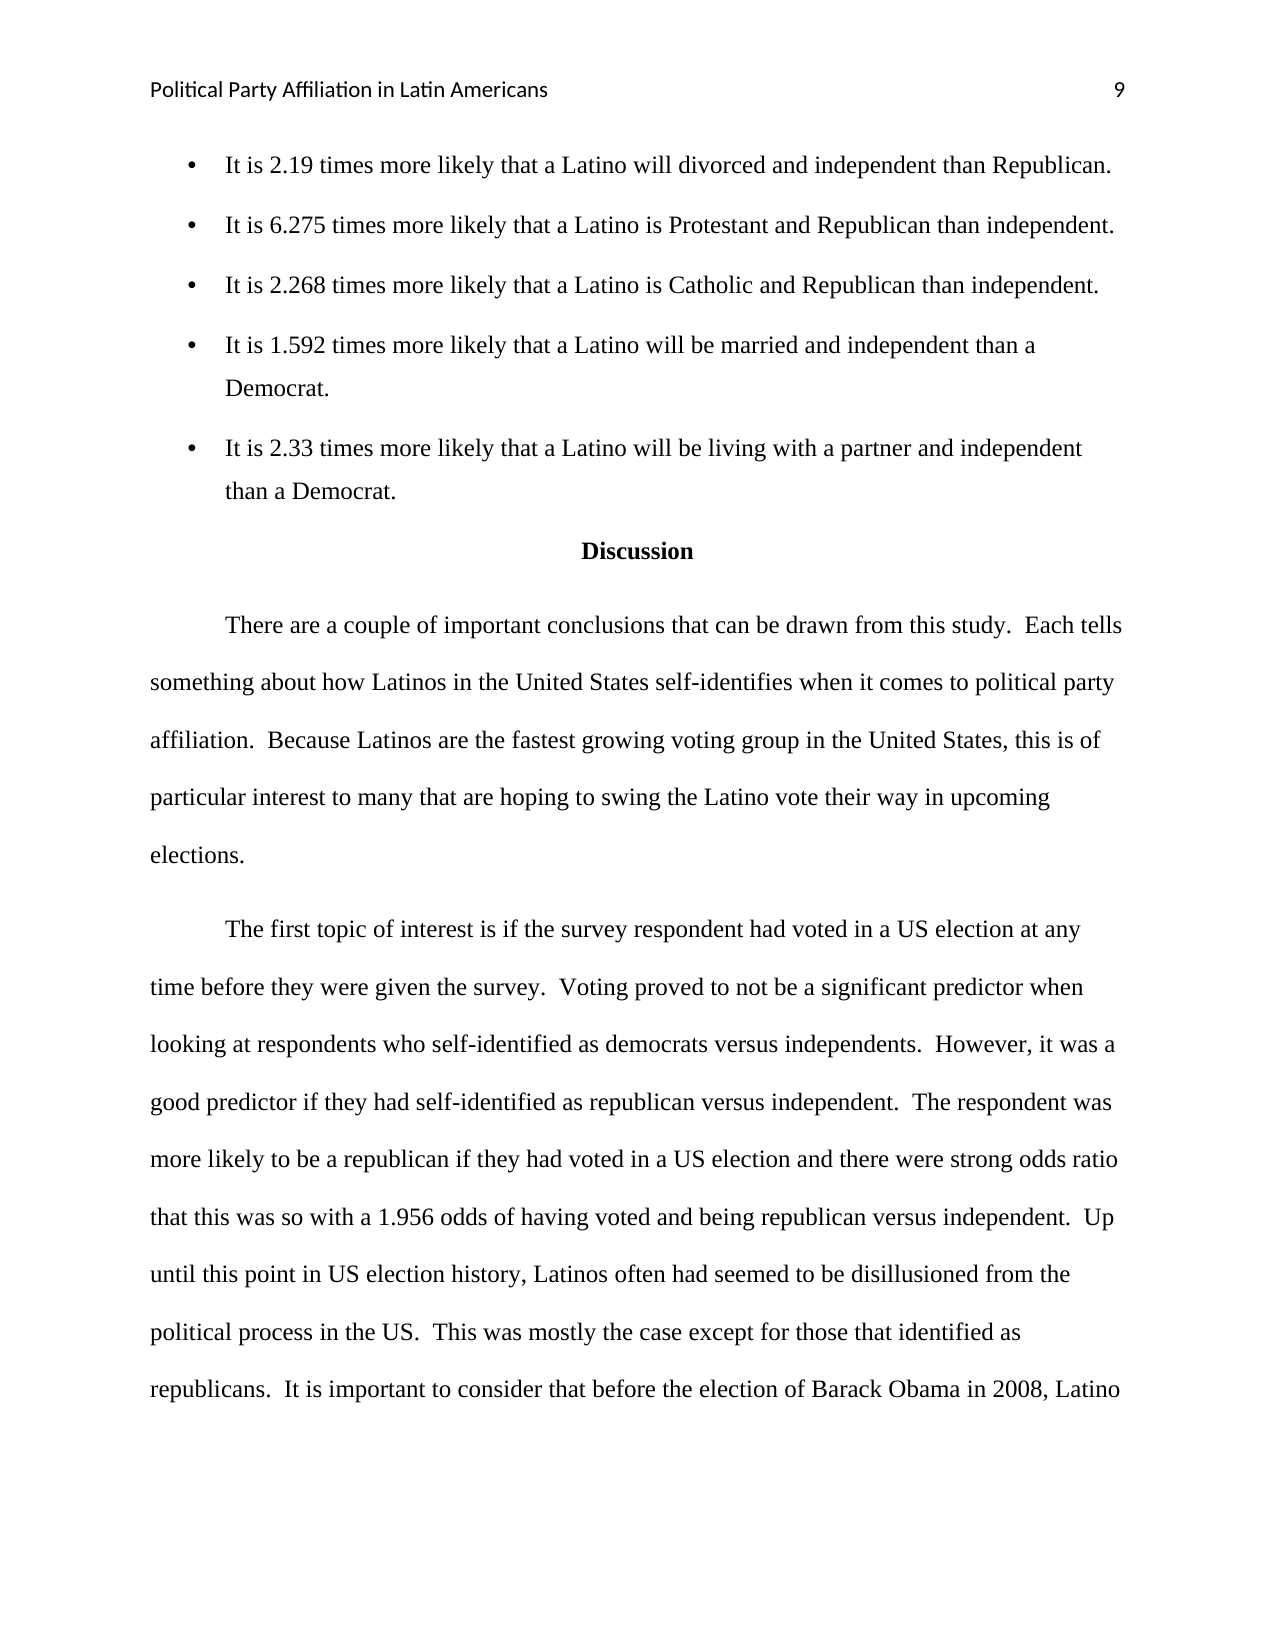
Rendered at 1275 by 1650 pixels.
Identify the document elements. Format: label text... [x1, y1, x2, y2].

list It is 2.33 times more likely that a Latino will be living with a partner and independent than a Democrat. [187, 433, 1125, 505]
list It is 1.592 times more likely that a Latino will be married and independent than a Democrat. [187, 330, 1125, 402]
list It is 2.19 times more likely that a Latino will divorced and independent than Republican. [187, 150, 1125, 179]
list It is 6.275 times more likely that a Latino is Protestant and Republican than independent. [187, 210, 1125, 239]
text There are a couple of important conclusions that can be drawn from this study. Each tells something about how Latinos in the United States self-identifies when it comes to political party affiliation. Because Latinos are the fastest growing voting group in the United States, this is of particular interest to many that are hoping to swing the Latino vote their way in upcoming elections. [150, 610, 1125, 869]
text Discussion [150, 536, 1125, 564]
list It is 2.268 times more likely that a Latino is Catholic and Republican than independent. [187, 270, 1125, 299]
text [150, 914, 1125, 1403]
